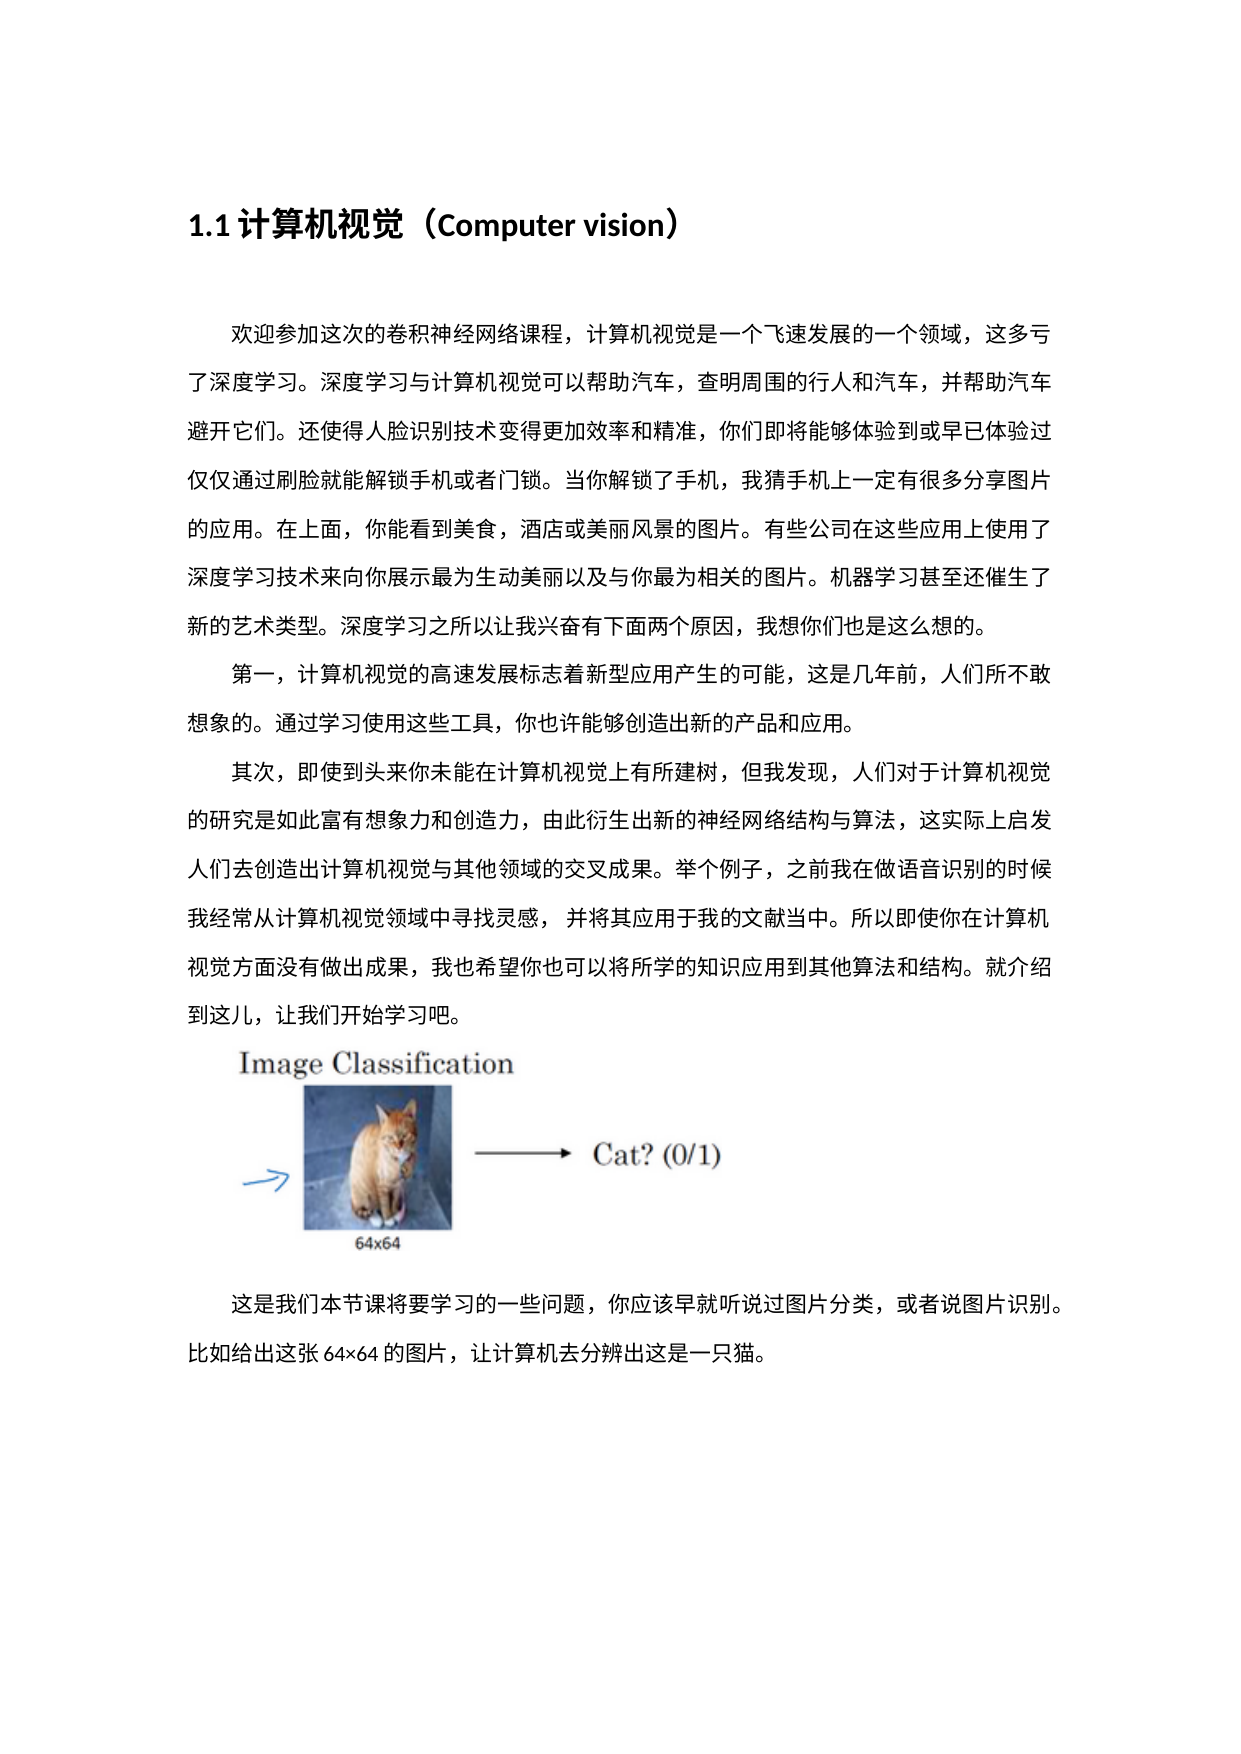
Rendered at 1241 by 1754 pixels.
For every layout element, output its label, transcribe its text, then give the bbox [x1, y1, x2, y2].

picture [231, 1046, 722, 1251]
subtitle 1.1 计算机视觉（Computer vision） [187, 189, 1053, 254]
text 其次，即使到头来你未能在计算机视觉上有所建树，但我发现，人们对于计算机视觉的研究是如此富有想象力和创造力，由此衍生出新的神经网络结构与算法，这实际上启发人们去创造出计算机视觉与其他领域的交叉成果。举个例子，之前我在做语音识别的时候，我经常从计算机视觉领域中寻找灵感， 并将其应用于我的文献当中。所以即使你在计算机视觉方面没有做出成果，我也希望你也可以将所学的知识应用到其他算法和结构。就介绍到这儿，让我们开始学习吧。 [187, 754, 1053, 1030]
text 第一，计算机视觉的高速发展标志着新型应用产生的可能，这是几年前，人们所不敢想象的。通过学习使用这些工具，你也许能够创造出新的产品和应用。 [187, 657, 1053, 738]
text 这是我们本节课将要学习的一些问题，你应该早就听说过图片分类，或者说图片识别。比如给出这张64×64的图片，让计算机去分辨出这是一只猫。 [187, 1287, 1053, 1368]
text 欢迎参加这次的卷积神经网络课程，计算机视觉是一个飞速发展的一个领域，这多亏了深度学习。深度学习与计算机视觉可以帮助汽车，查明周围的行人和汽车，并帮助汽车避开它们。还使得人脸识别技术变得更加效率和精准，你们即将能够体验到或早已体验过仅仅通过刷脸就能解锁手机或者门锁。当你解锁了手机，我猜手机上一定有很多分享图片的应用。在上面，你能看到美食，酒店或美丽风景的图片。有些公司在这些应用上使用了深度学习技术来向你展示最为生动美丽以及与你最为相关的图片。机器学习甚至还催生了新的艺术类型。深度学习之所以让我兴奋有下面两个原因，我想你们也是这么想的。 [187, 316, 1053, 641]
